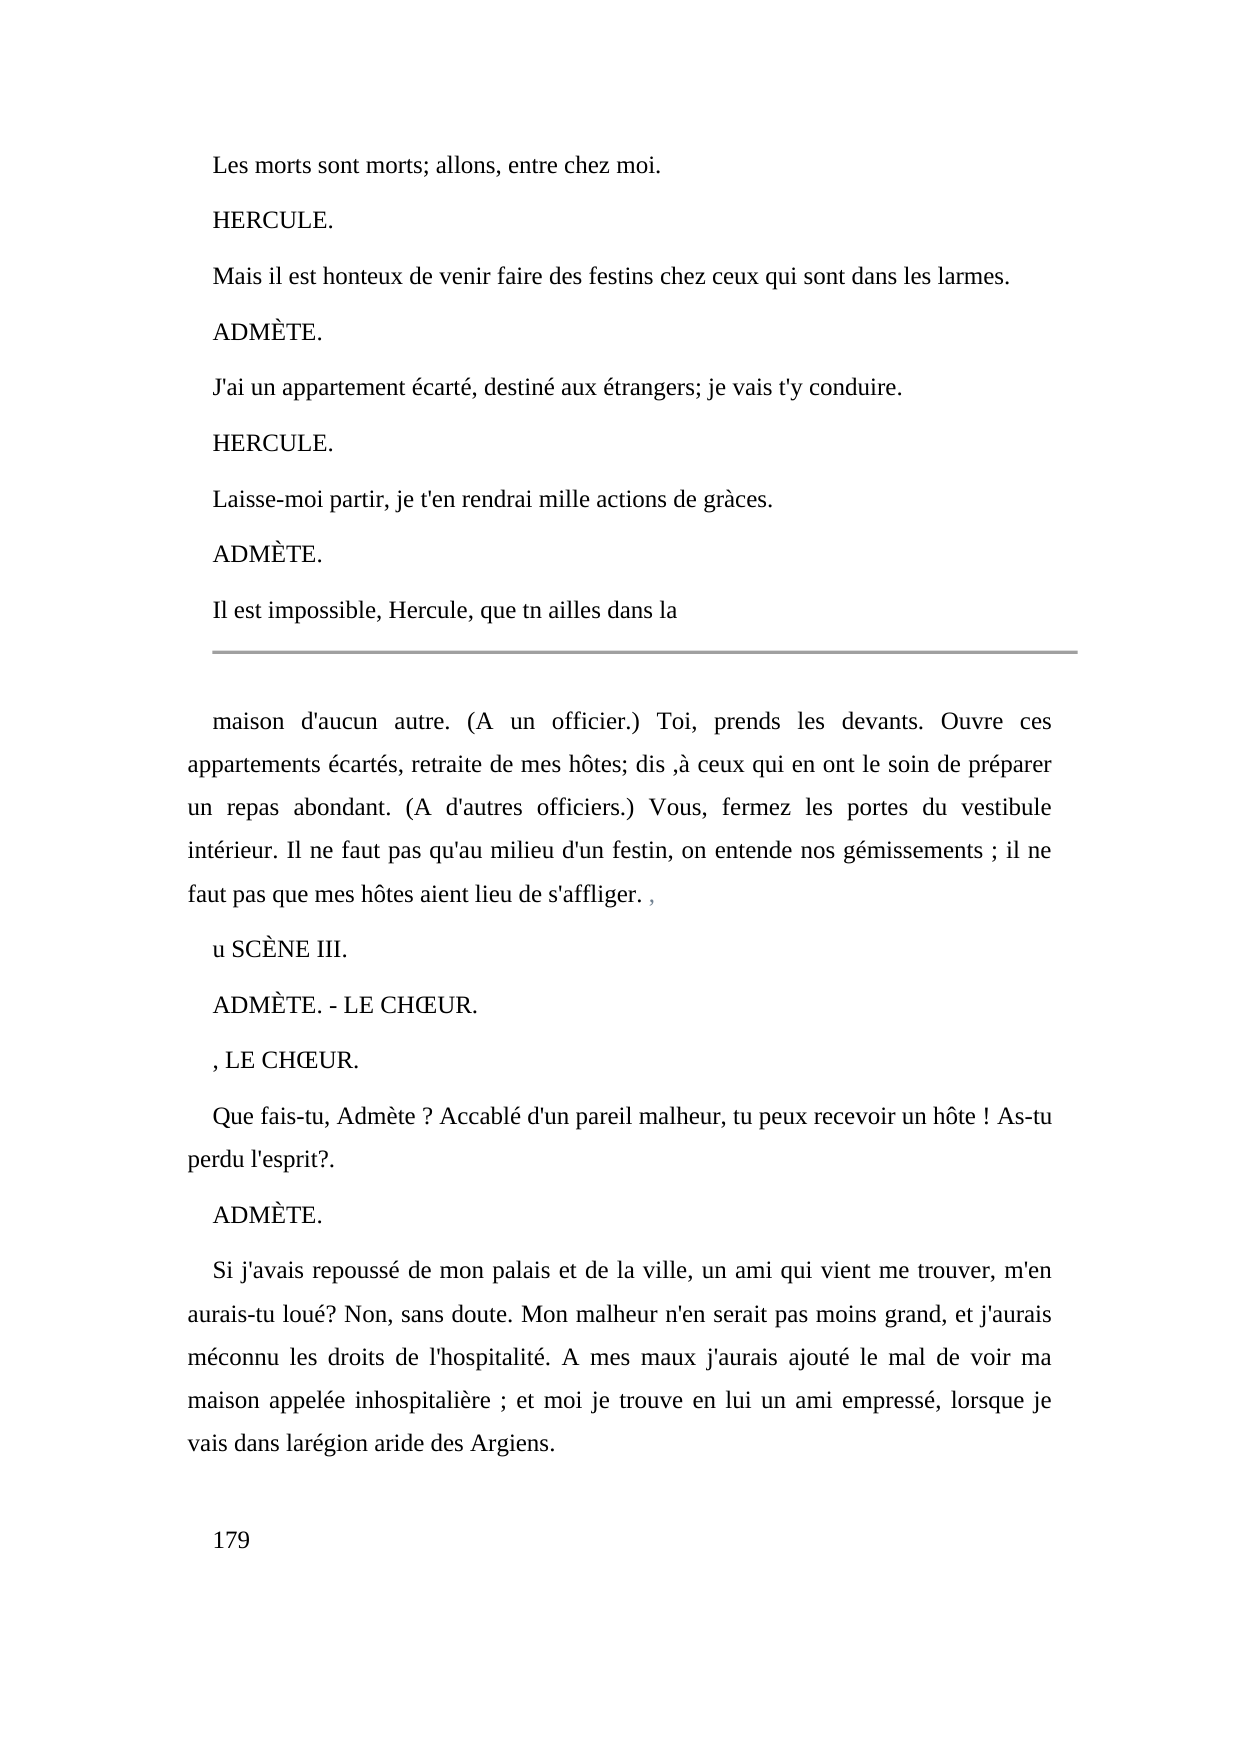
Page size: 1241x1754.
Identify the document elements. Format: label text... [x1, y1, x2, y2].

text u SCÈNE III. [187, 934, 1053, 963]
text Si j'avais repoussé de mon palais et de la ville, un ami qui vient me trouver, m'en aurais-tu loué? Non, sans doute. Mon malheur n'en serait pas moins grand, et j'aurais méconnu les droits de l'hospitalité. A mes maux j'aurais ajouté le mal de voir ma maison appelée inhospitalière ; et moi je trouve en lui un ami empressé, lorsque je vais dans larégion aride des Argiens. [187, 1256, 1053, 1457]
text Laisse-moi partir, je t'en rendrai mille actions de gràces. [187, 484, 1053, 512]
text Que fais-tu, Admète ? Accablé d'un pareil malheur, tu peux recevoir un hôte ! As-tu perdu l'esprit?. [187, 1101, 1053, 1173]
text Mais il est honteux de venir faire des festins chez ceux qui sont dans les larmes. [187, 261, 1053, 290]
text , LE CHŒUR. [187, 1046, 1053, 1074]
text HERCULE. [187, 428, 1053, 457]
text ADMÈTE. [187, 539, 1053, 568]
text ADMÈTE. - LE CHŒUR. [187, 990, 1053, 1019]
text HERCULE. [187, 206, 1053, 234]
text ADMÈTE. [187, 1200, 1053, 1229]
text Les morts sont morts; allons, entre chez moi. [187, 150, 1053, 179]
text Il est impossible, Hercule, que tn ailles dans la [187, 595, 1053, 624]
text ADMÈTE. [187, 317, 1053, 346]
text maison d'aucun autre. (A un officier.) Toi, prends les devants. Ouvre ces appartements écartés, retraite de mes hôtes; dis ,à ceux qui en ont le soin de préparer un repas abondant. (A d'autres officiers.) Vous, fermez les portes du vestibule intérieur. Il ne faut pas qu'au milieu d'un festin, on entende nos gémissements ; il ne faut pas que mes hôtes aient lieu de s'affliger. , [187, 706, 1053, 907]
text J'ai un appartement écarté, destiné aux étrangers; je vais t'y conduire. [187, 372, 1053, 401]
